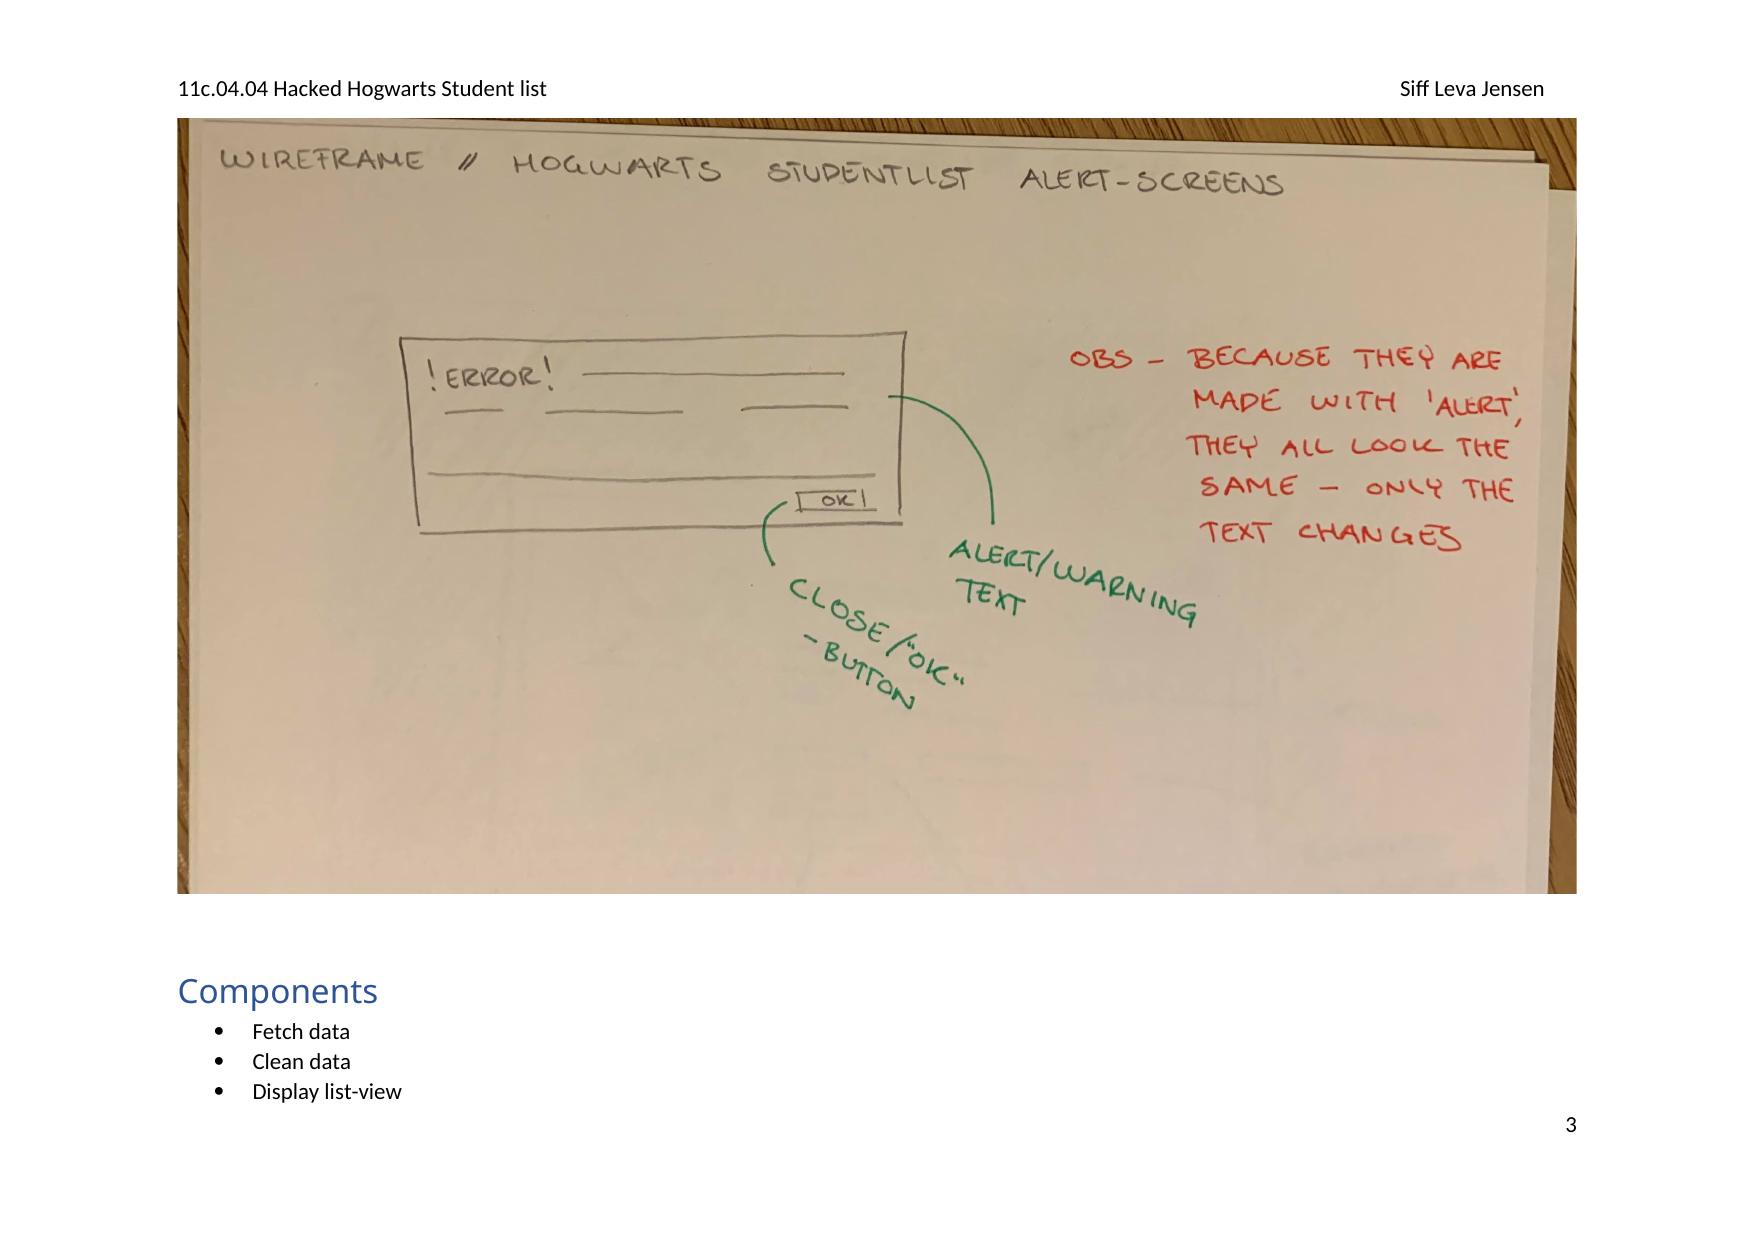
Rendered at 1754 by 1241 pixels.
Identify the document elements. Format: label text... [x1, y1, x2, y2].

picture [177, 118, 1577, 894]
subtitle Components [177, 968, 1577, 1013]
list Display list-view [215, 1077, 1577, 1105]
list Fetch data [215, 1017, 1577, 1045]
list Clean data [215, 1047, 1577, 1075]
